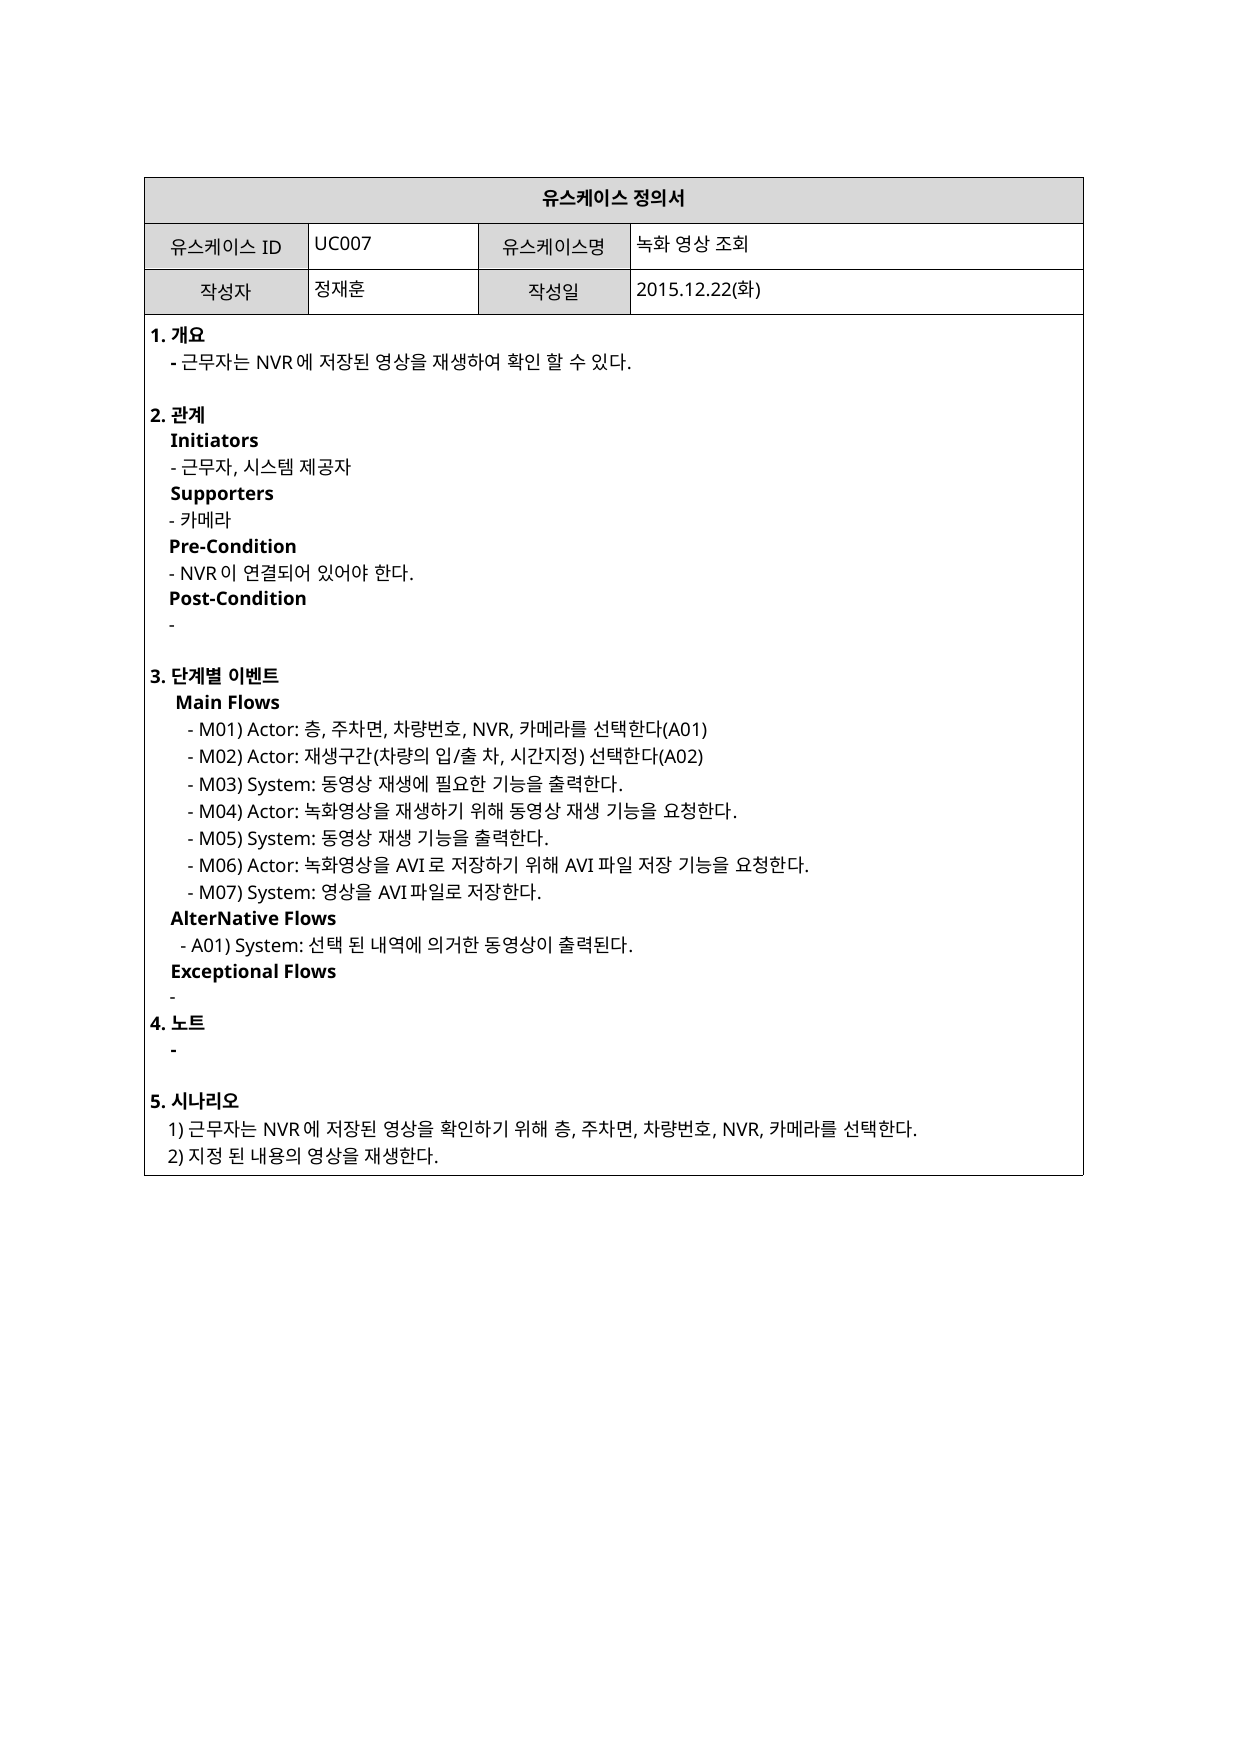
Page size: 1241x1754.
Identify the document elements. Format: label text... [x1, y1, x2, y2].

table_cell 작성자 [145, 270, 308, 314]
table_cell 2015.12.22(화) [631, 270, 1083, 314]
table_cell 정재훈 [309, 270, 478, 314]
table_cell 유스케이스명 [479, 224, 630, 268]
table_cell 녹화 영상 조회 [631, 224, 1083, 268]
table_cell 작성일 [479, 270, 630, 314]
table_header 유스케이스 정의서 [145, 178, 1083, 223]
table_cell 1. 개요 - 근무자는 NVR에 저장된 영상을 재생하여 확인 할 수 있다. 2. 관계 Initiators - 근무자, 시스템 제공자 Supporters - 카메라 Pre-Condition - NVR이 연결되어 있어야 한다. Post-Condition - 3. 단계별 이벤트 Main Flows - M01) Actor: 층, 주차면, 차량번호, NVR, 카메라를 선택한다(A01) - M02) Actor: 재생구간(차량의 입/출 차, 시간지정) 선택한다(A02) - M03) System: 동영상 재생에 필요한 기능을 출력한다. - M04) Actor: 녹화영상을 재생하기 위해 동영상 재생 기능을 요청한다. - M05) System: 동영상 재생 기능을 출력한다. - M06) Actor: 녹화영상을 AVI로 저장하기 위해 AVI 파일 저장 기능을 요청한다. - M07) System: 영상을 AVI파일로 저장한다. AlterNative Flows - A01) System: 선택 된 내역에 의거한 동영상이 출력된다. Exceptional Flows - 4. 노트 - 5. 시나리오 1) 근무자는 NVR에 저장된 영상을 확인하기 위해 층, 주차면, 차량번호, NVR, 카메라를 선택한다. 2) 지정 된 내용의 영상을 재생한다. [145, 315, 1083, 1174]
table_cell UC007 [309, 224, 478, 268]
table_cell 유스케이스 ID [145, 224, 308, 268]
